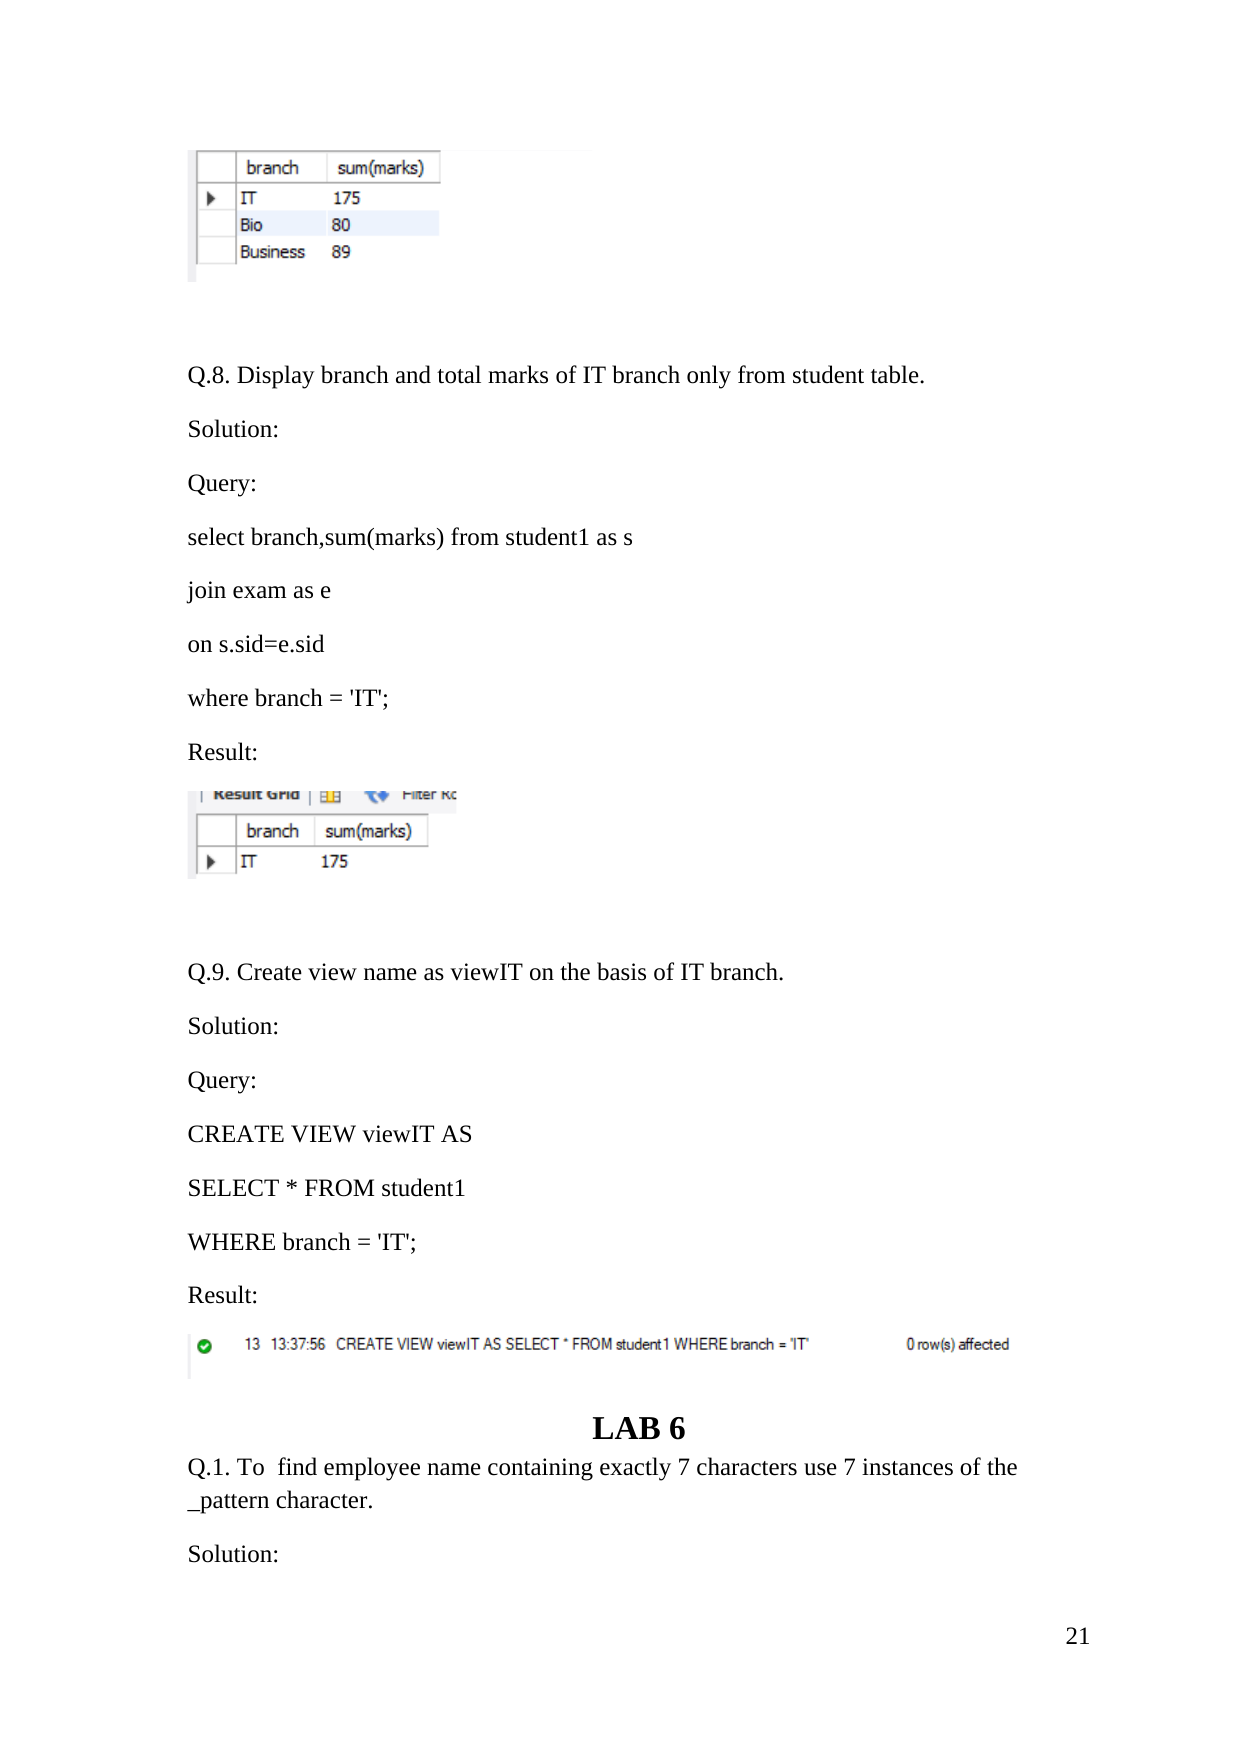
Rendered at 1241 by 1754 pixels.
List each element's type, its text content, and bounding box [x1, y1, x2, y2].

text Q.1. To find employee name containing exactly 7 characters use 7 instances of the _pattern character. [187, 1452, 1090, 1514]
text where branch = 'IT'; [187, 683, 1090, 712]
text join exam as e [187, 576, 1090, 604]
picture [187, 1334, 1091, 1379]
text Query: [187, 468, 1090, 497]
text Q.8. Display branch and total marks of IT branch only from student table. [187, 360, 1090, 389]
text Query: [187, 1065, 1090, 1094]
text WHERE branch = 'IT'; [187, 1227, 1090, 1256]
text Result: [187, 1281, 1090, 1309]
text Solution: [187, 1011, 1090, 1040]
subtitle LAB 6 [187, 1408, 1090, 1446]
text Solution: [187, 1539, 1090, 1568]
picture [187, 791, 457, 879]
text on s.sid=e.sid [187, 629, 1090, 658]
text SELECT * FROM student1 [187, 1173, 1090, 1202]
text select branch,sum(marks) from student1 as s [187, 522, 1090, 551]
text Result: [187, 737, 1090, 766]
text Q.9. Create view name as viewIT on the basis of IT branch. [187, 957, 1090, 986]
picture [187, 150, 593, 282]
text CREATE VIEW viewIT AS [187, 1119, 1090, 1148]
text Solution: [187, 414, 1090, 443]
